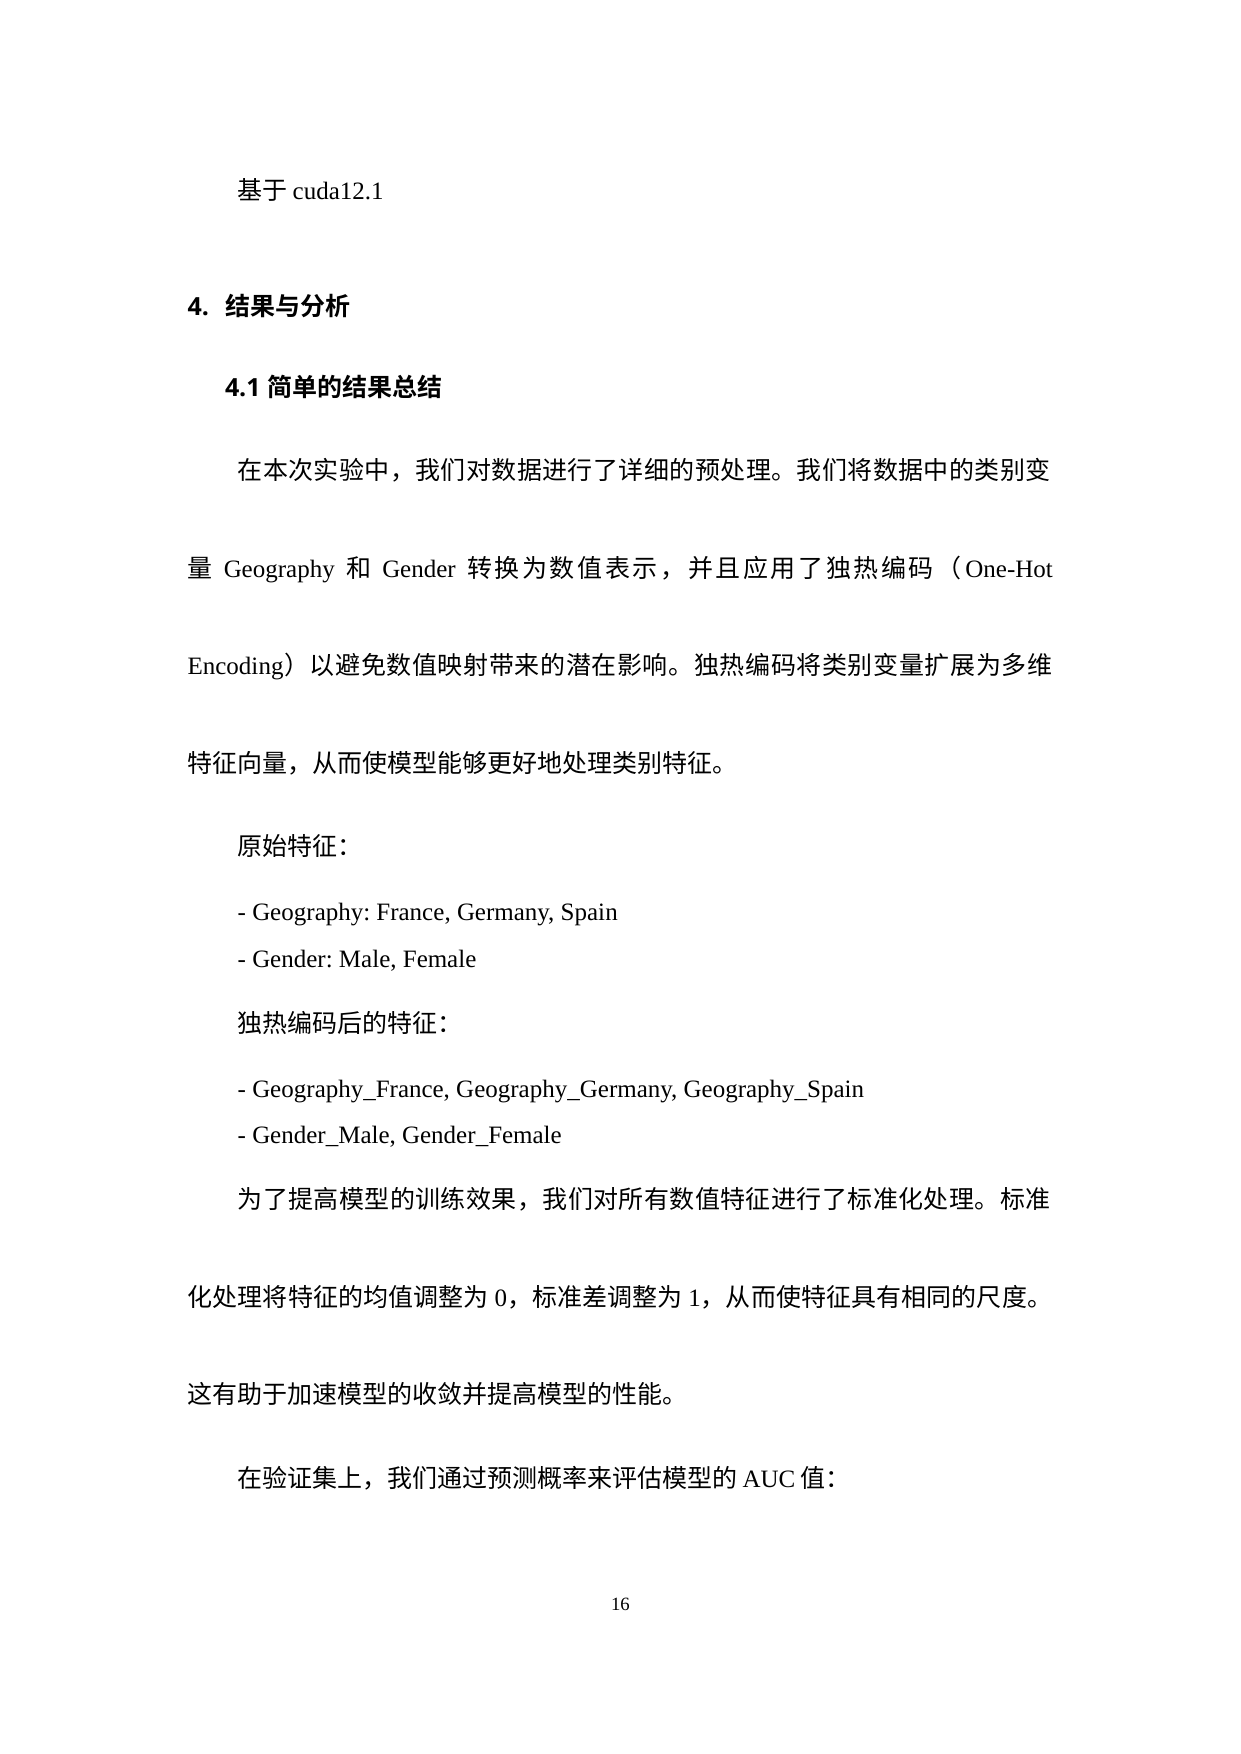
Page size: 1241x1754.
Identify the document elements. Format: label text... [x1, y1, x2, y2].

list 基于cuda12.1 [187, 156, 1053, 221]
list - Geography_France, Geography_Germany, Geography_Spain [187, 1072, 1053, 1104]
list 独热编码后的特征： [187, 989, 1053, 1054]
subtitle 结果与分析 [187, 272, 1053, 337]
list - Geography: France, Germany, Spain [187, 895, 1053, 927]
list 为了提高模型的训练效果，我们对所有数值特征进行了标准化处理。标准化处理将特征的均值调整为0，标准差调整为1，从而使特征具有相同的尺度。这有助于加速模型的收敛并提高模型的性能。 [187, 1166, 1053, 1426]
list - Gender: Male, Female [187, 942, 1053, 974]
subtitle 4.1 简单的结果总结 [187, 353, 1053, 418]
list - Gender_Male, Gender_Female [187, 1119, 1053, 1151]
list 原始特征： [187, 812, 1053, 877]
list 在本次实验中，我们对数据进行了详细的预处理。我们将数据中的类别变量 Geography 和 Gender 转换为数值表示，并且应用了独热编码（One-Hot Encoding）以避免数值映射带来的潜在影响。独热编码将类别变量扩展为多维特征向量，从而使模型能够更好地处理类别特征。 [187, 436, 1053, 794]
list 在验证集上，我们通过预测概率来评估模型的AUC值： [187, 1444, 1053, 1509]
